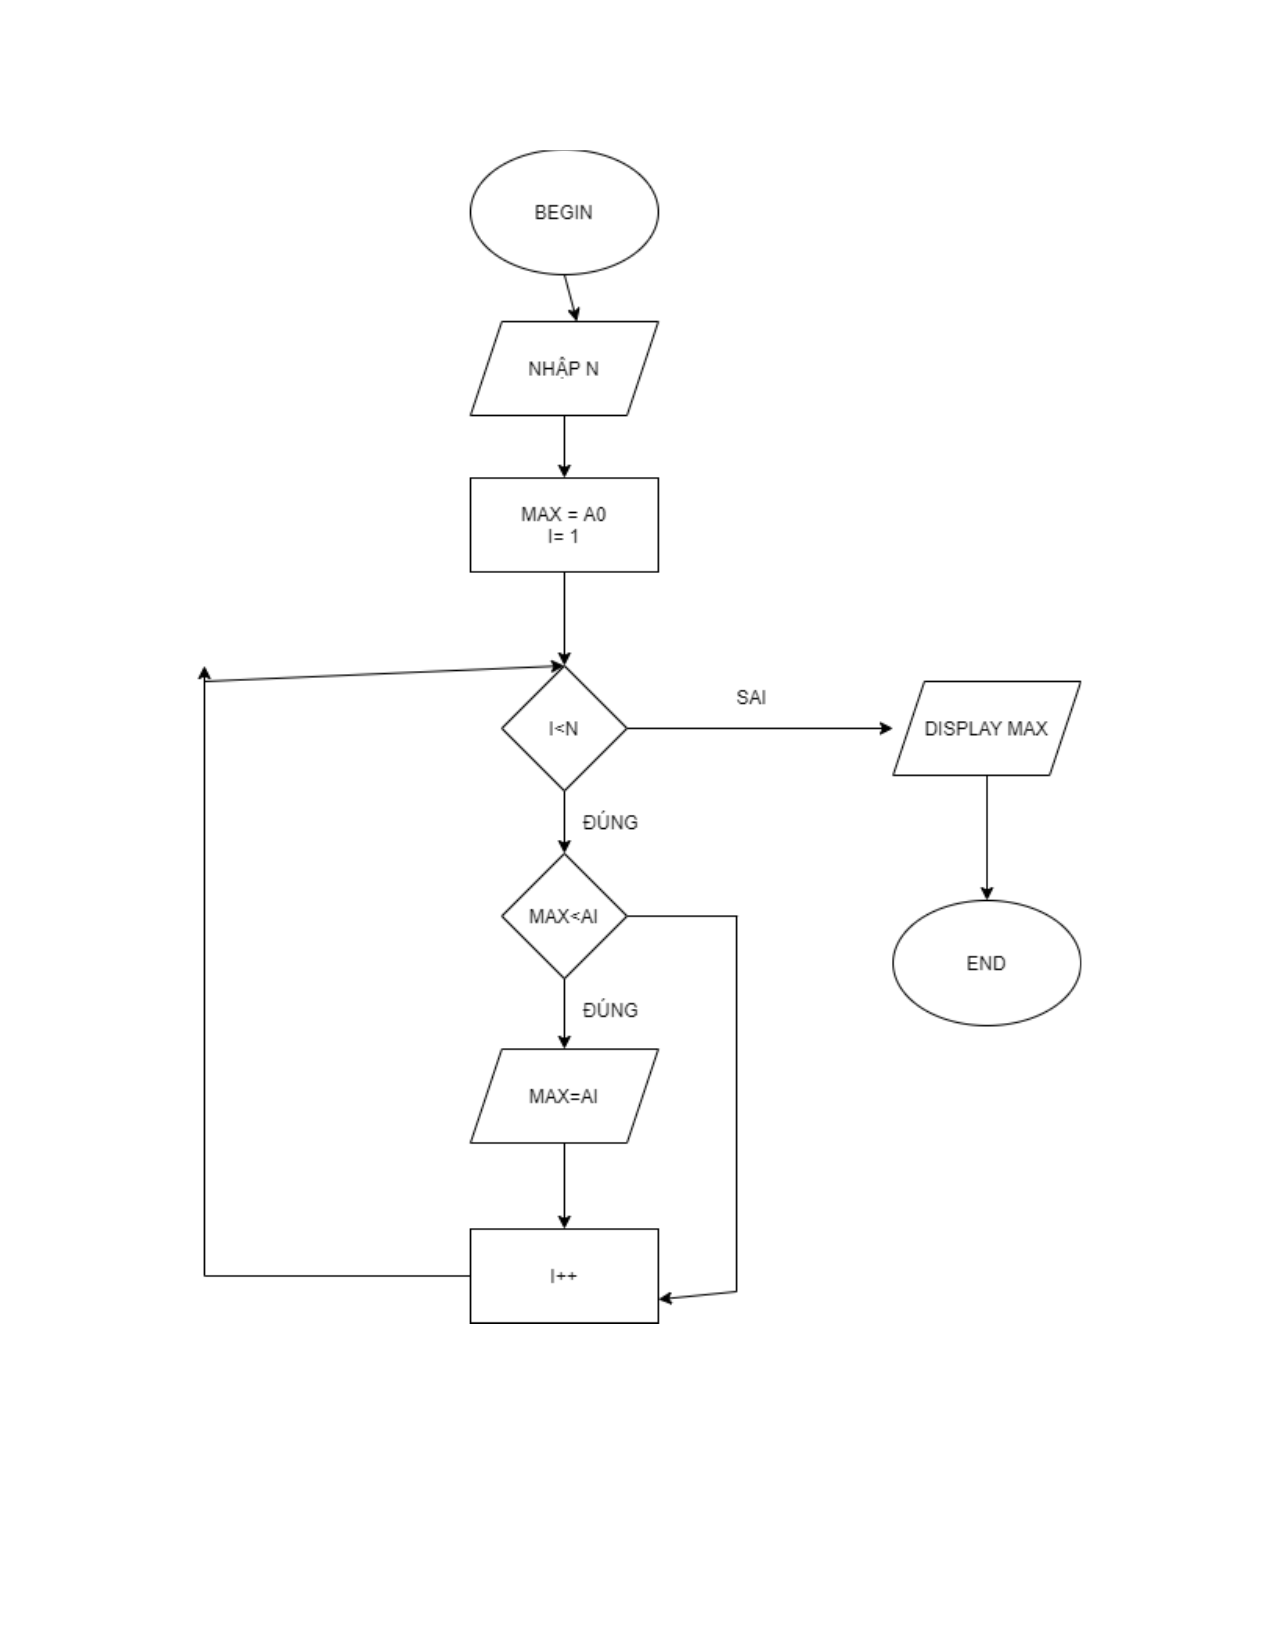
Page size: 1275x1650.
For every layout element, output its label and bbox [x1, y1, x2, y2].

picture [193, 150, 1082, 1324]
